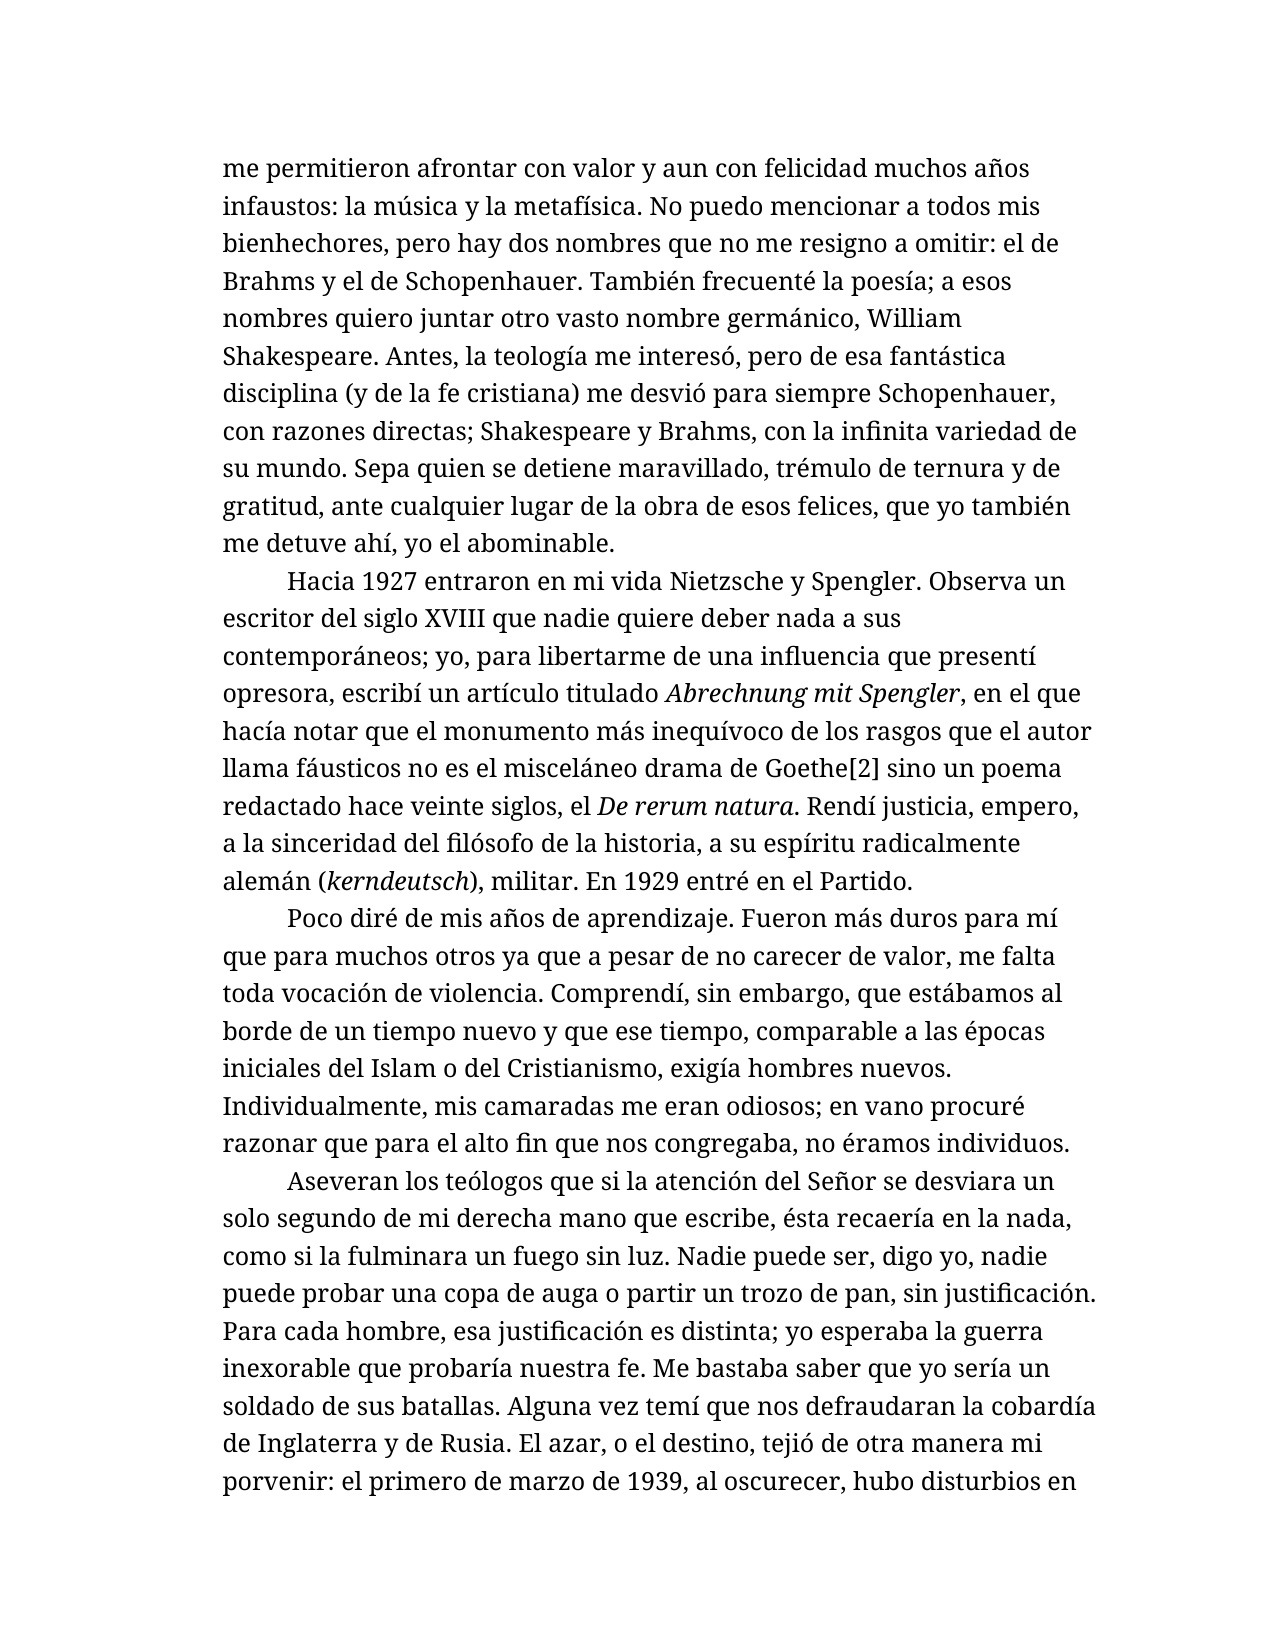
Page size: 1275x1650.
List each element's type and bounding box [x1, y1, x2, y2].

text [222, 148, 1098, 1498]
